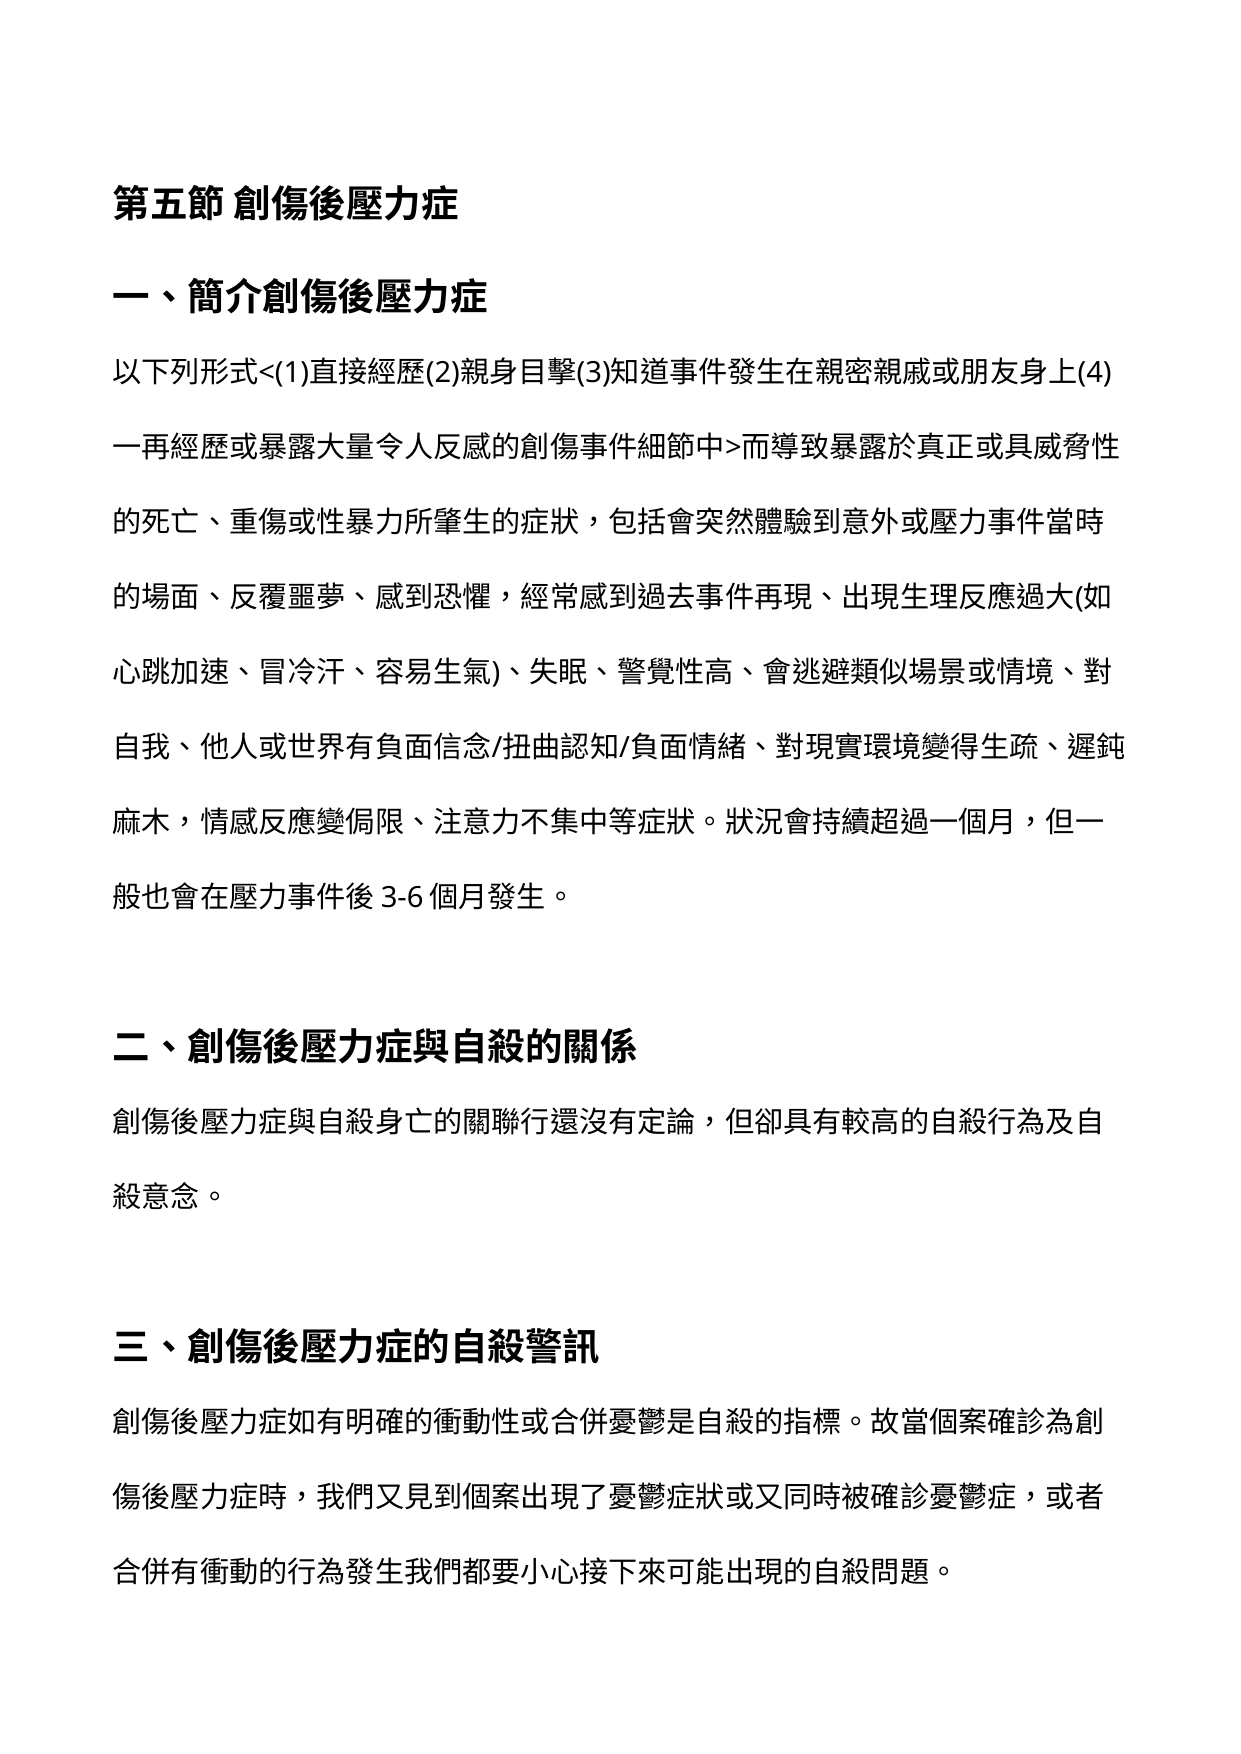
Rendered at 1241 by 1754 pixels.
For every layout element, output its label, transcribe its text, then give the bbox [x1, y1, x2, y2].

text 創傷後壓力症與自殺身亡的關聯行還沒有定論，但卻具有較高的自殺行為及自殺意念。 [112, 1082, 1128, 1232]
text 創傷後壓力症如有明確的衝動性或合併憂鬱是自殺的指標。故當個案確診為創傷後壓力症時，我們又見到個案出現了憂鬱症狀或又同時被確診憂鬱症，或者合併有衝動的行為發生我們都要小心接下來可能出現的自殺問題。 [112, 1382, 1128, 1607]
text 以下列形式<(1)直接經歷(2)親身目擊(3)知道事件發生在親密親戚或朋友身上(4)一再經歷或暴露大量令人反感的創傷事件細節中>而導致暴露於真正或具威脅性的死亡、重傷或性暴力所肇生的症狀，包括會突然體驗到意外或壓力事件當時的場面、反覆噩夢、感到恐懼，經常感到過去事件再現、出現生理反應過大(如心跳加速、冒冷汗、容易生氣)、失眠、警覺性高、會逃避類似場景或情境、對自我、他人或世界有負面信念/扭曲認知/負面情緒、對現實環境變得生疏、遲鈍麻木，情感反應變侷限、注意力不集中等症狀。狀況會持續超過一個月，但一般也會在壓力事件後3-6個月發生。 [112, 332, 1128, 932]
text 三、創傷後壓力症的自殺警訊 [112, 1307, 1128, 1382]
text 一、簡介創傷後壓力症 [112, 257, 1128, 332]
text 二、創傷後壓力症與自殺的關係 [112, 1007, 1128, 1082]
text 第五節 創傷後壓力症 [112, 174, 1128, 228]
